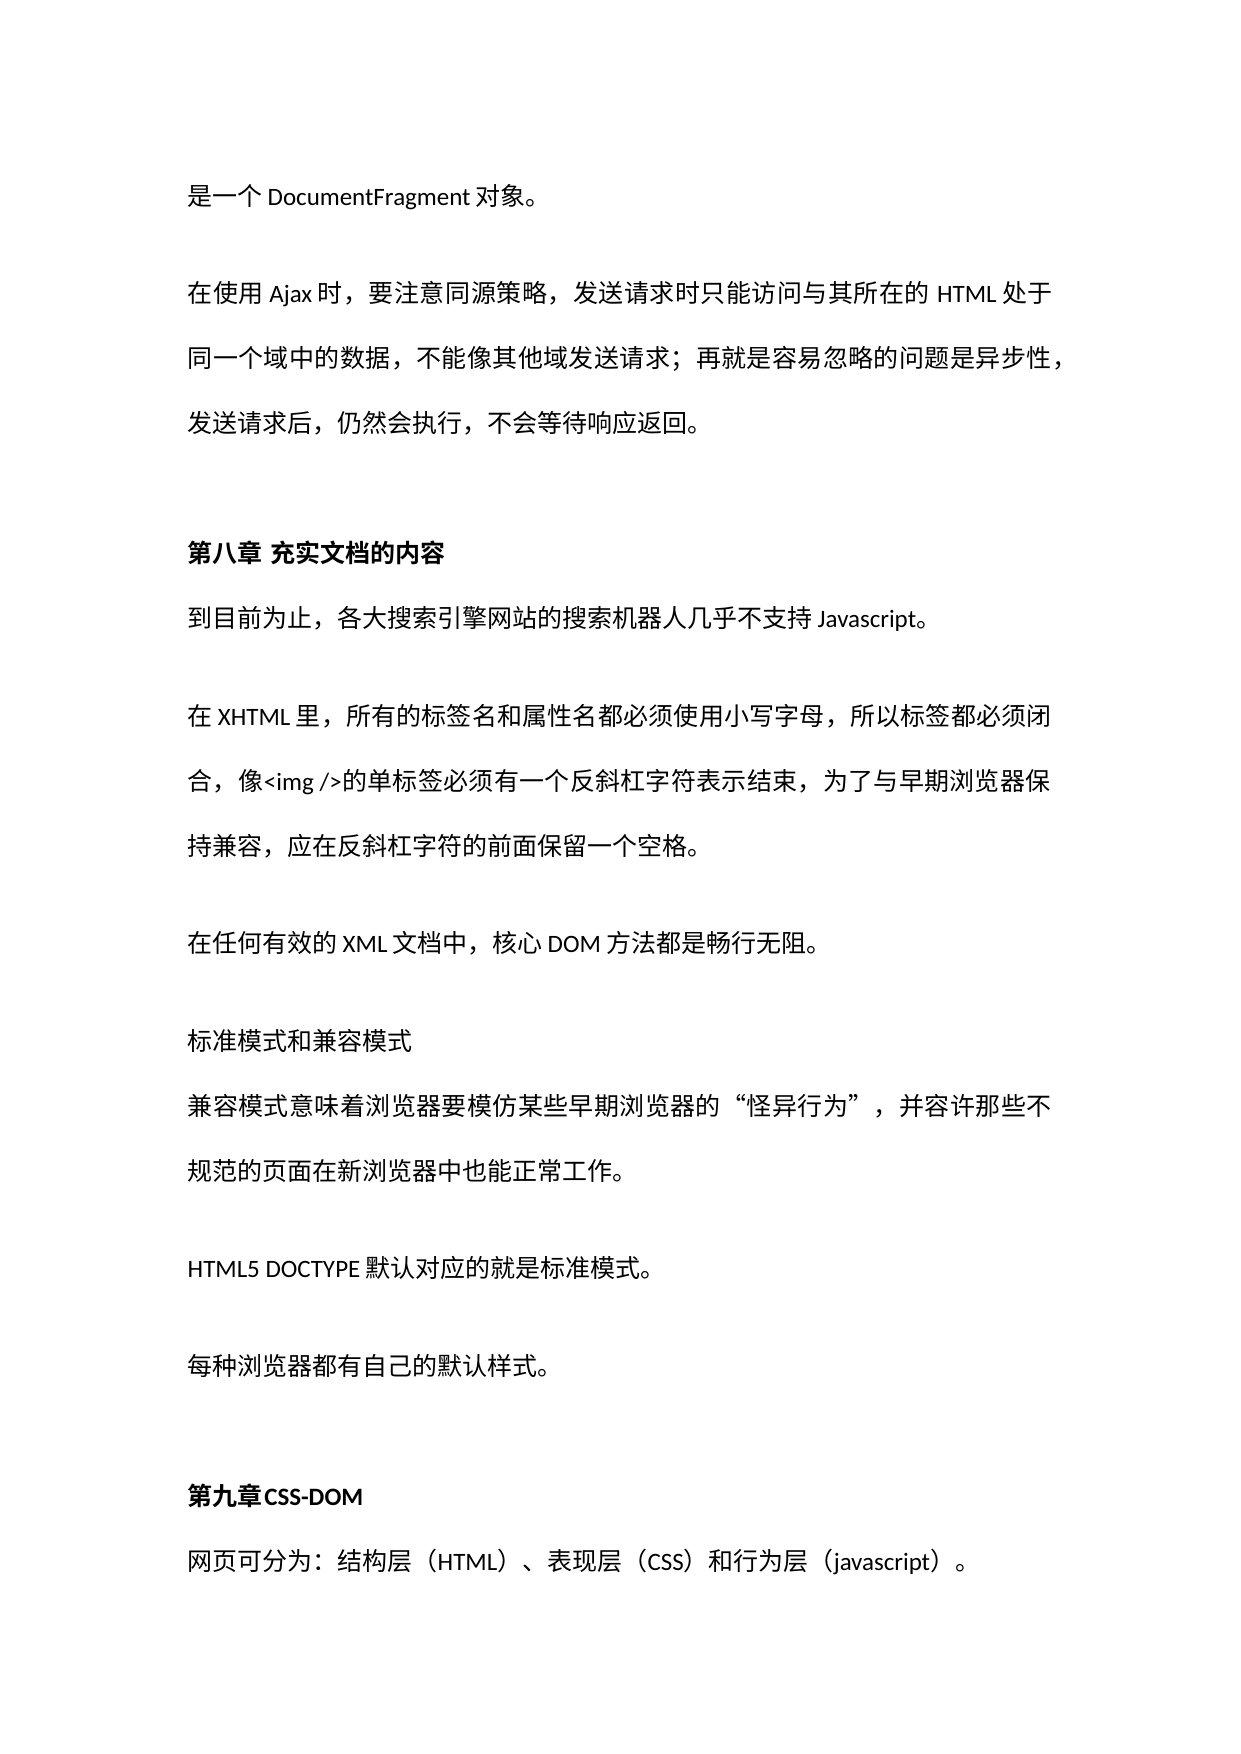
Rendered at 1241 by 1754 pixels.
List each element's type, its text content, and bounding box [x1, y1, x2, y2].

text 在XHTML里，所有的标签名和属性名都必须使用小写字母，所以标签都必须闭合，像<img />的单标签必须有一个反斜杠字符表示结束，为了与早期浏览器保持兼容，应在反斜杠字符的前面保留一个空格。 [187, 682, 1053, 877]
text 到目前为止，各大搜索引擎网站的搜索机器人几乎不支持Javascript。 [187, 584, 1053, 649]
text 在使用Ajax时，要注意同源策略，发送请求时只能访问与其所在的HTML处于同一个域中的数据，不能像其他域发送请求；再就是容易忽略的问题是异步性，发送请求后，仍然会执行，不会等待响应返回。 [187, 259, 1053, 454]
text HTML5 DOCTYPE默认对应的就是标准模式。 [187, 1234, 1053, 1299]
text 兼容模式意味着浏览器要模仿某些早期浏览器的“怪异行为”，并容许那些不规范的页面在新浏览器中也能正常工作。 [187, 1072, 1053, 1202]
list CSS-DOM [187, 1462, 1053, 1527]
text 每种浏览器都有自己的默认样式。 [187, 1332, 1053, 1397]
list 充实文档的内容 [187, 519, 1053, 584]
text 网页可分为：结构层（HTML）、表现层（CSS）和行为层（javascript）。 [187, 1527, 1053, 1592]
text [187, 162, 1053, 227]
text 标准模式和兼容模式 [187, 1007, 1053, 1072]
text 在任何有效的XML文档中，核心DOM方法都是畅行无阻。 [187, 909, 1053, 974]
